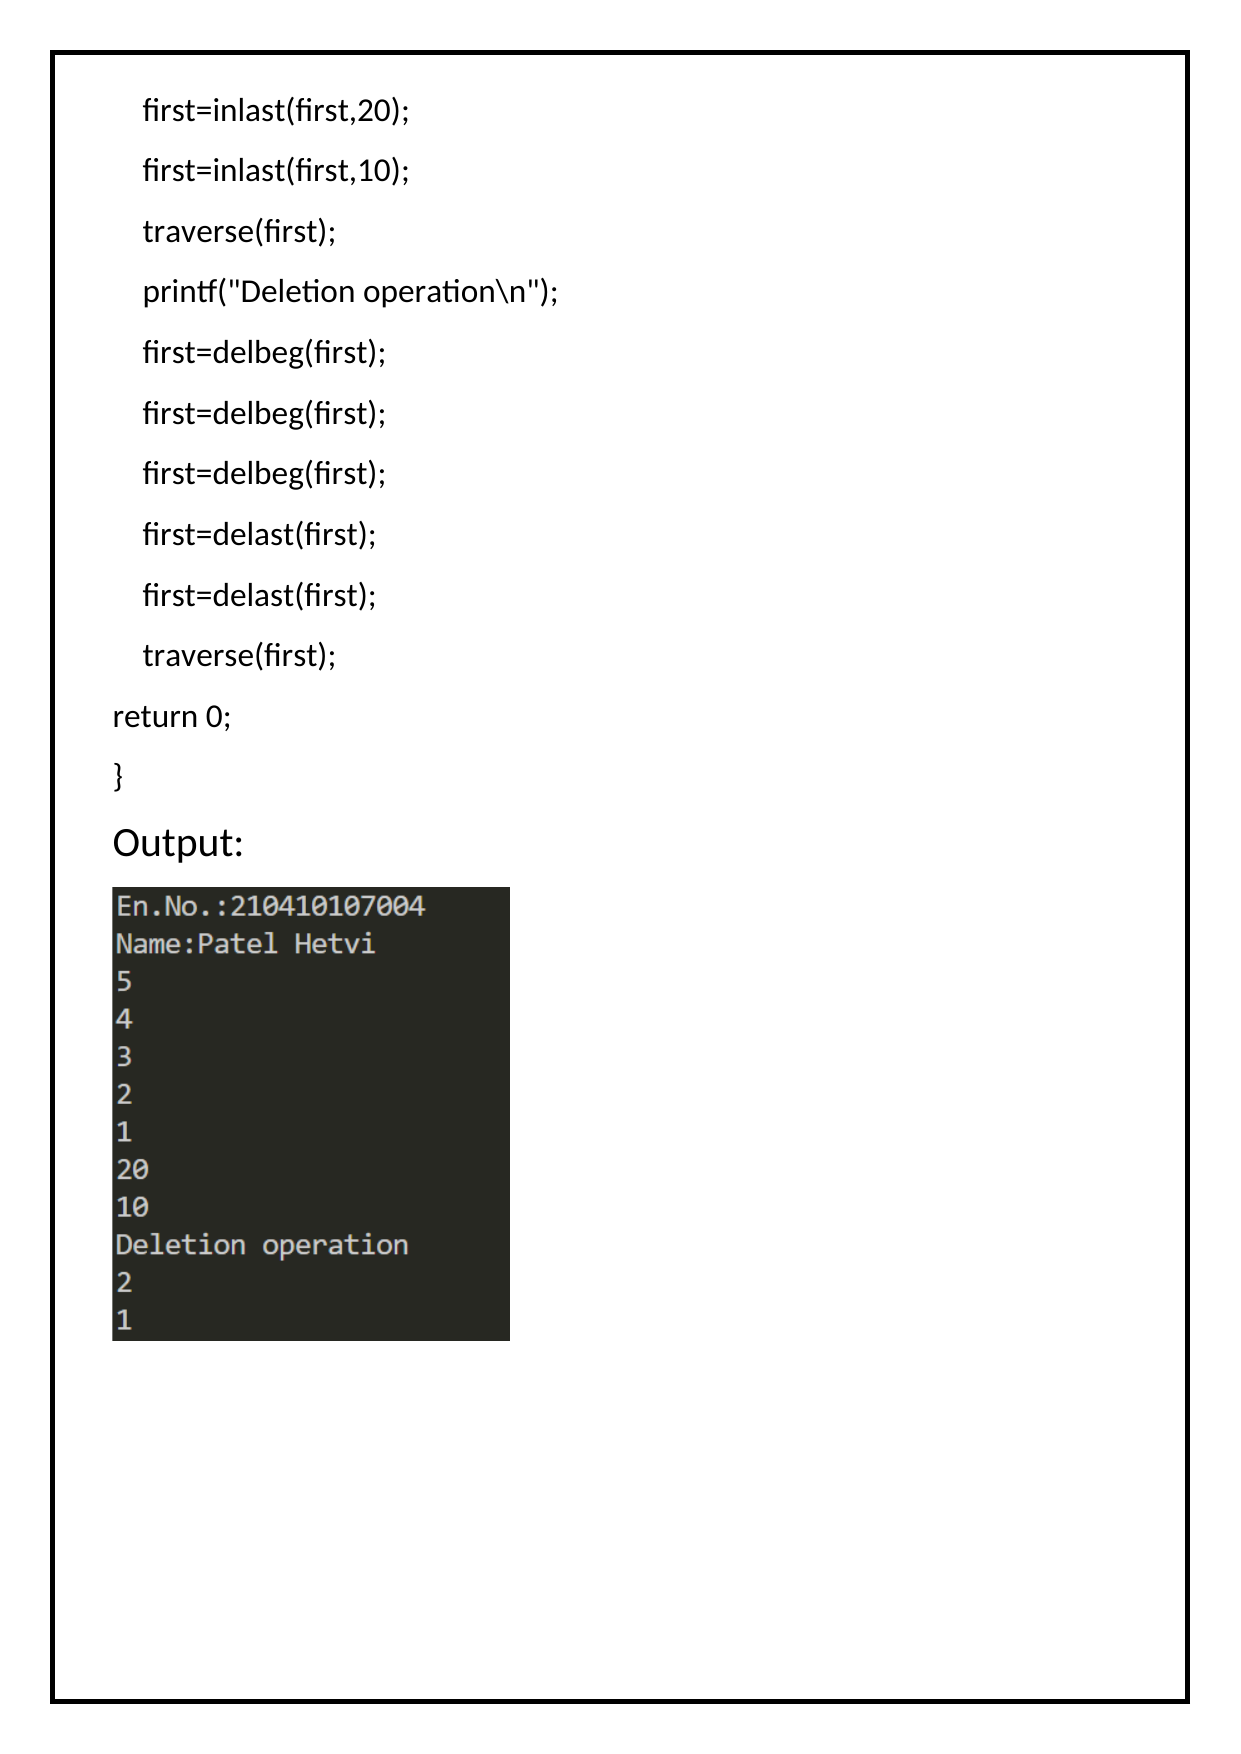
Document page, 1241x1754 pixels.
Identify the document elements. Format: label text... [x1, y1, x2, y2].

text } [112, 756, 1128, 796]
text first=delbeg(first); [112, 452, 1128, 493]
text return 0; [112, 695, 1128, 736]
text first=inlast(first,10); [112, 149, 1128, 190]
text traverse(first); [112, 634, 1128, 675]
picture [112, 887, 510, 1341]
text first=delast(first); [112, 574, 1128, 614]
text printf("Deletion operation\n"); [112, 271, 1128, 311]
text traverse(first); [112, 210, 1128, 251]
text first=delbeg(first); [112, 331, 1128, 372]
text first=inlast(first,20); [112, 89, 1128, 129]
text Output: [112, 816, 1128, 867]
text first=delbeg(first); [112, 392, 1128, 432]
text first=delast(first); [112, 513, 1128, 554]
